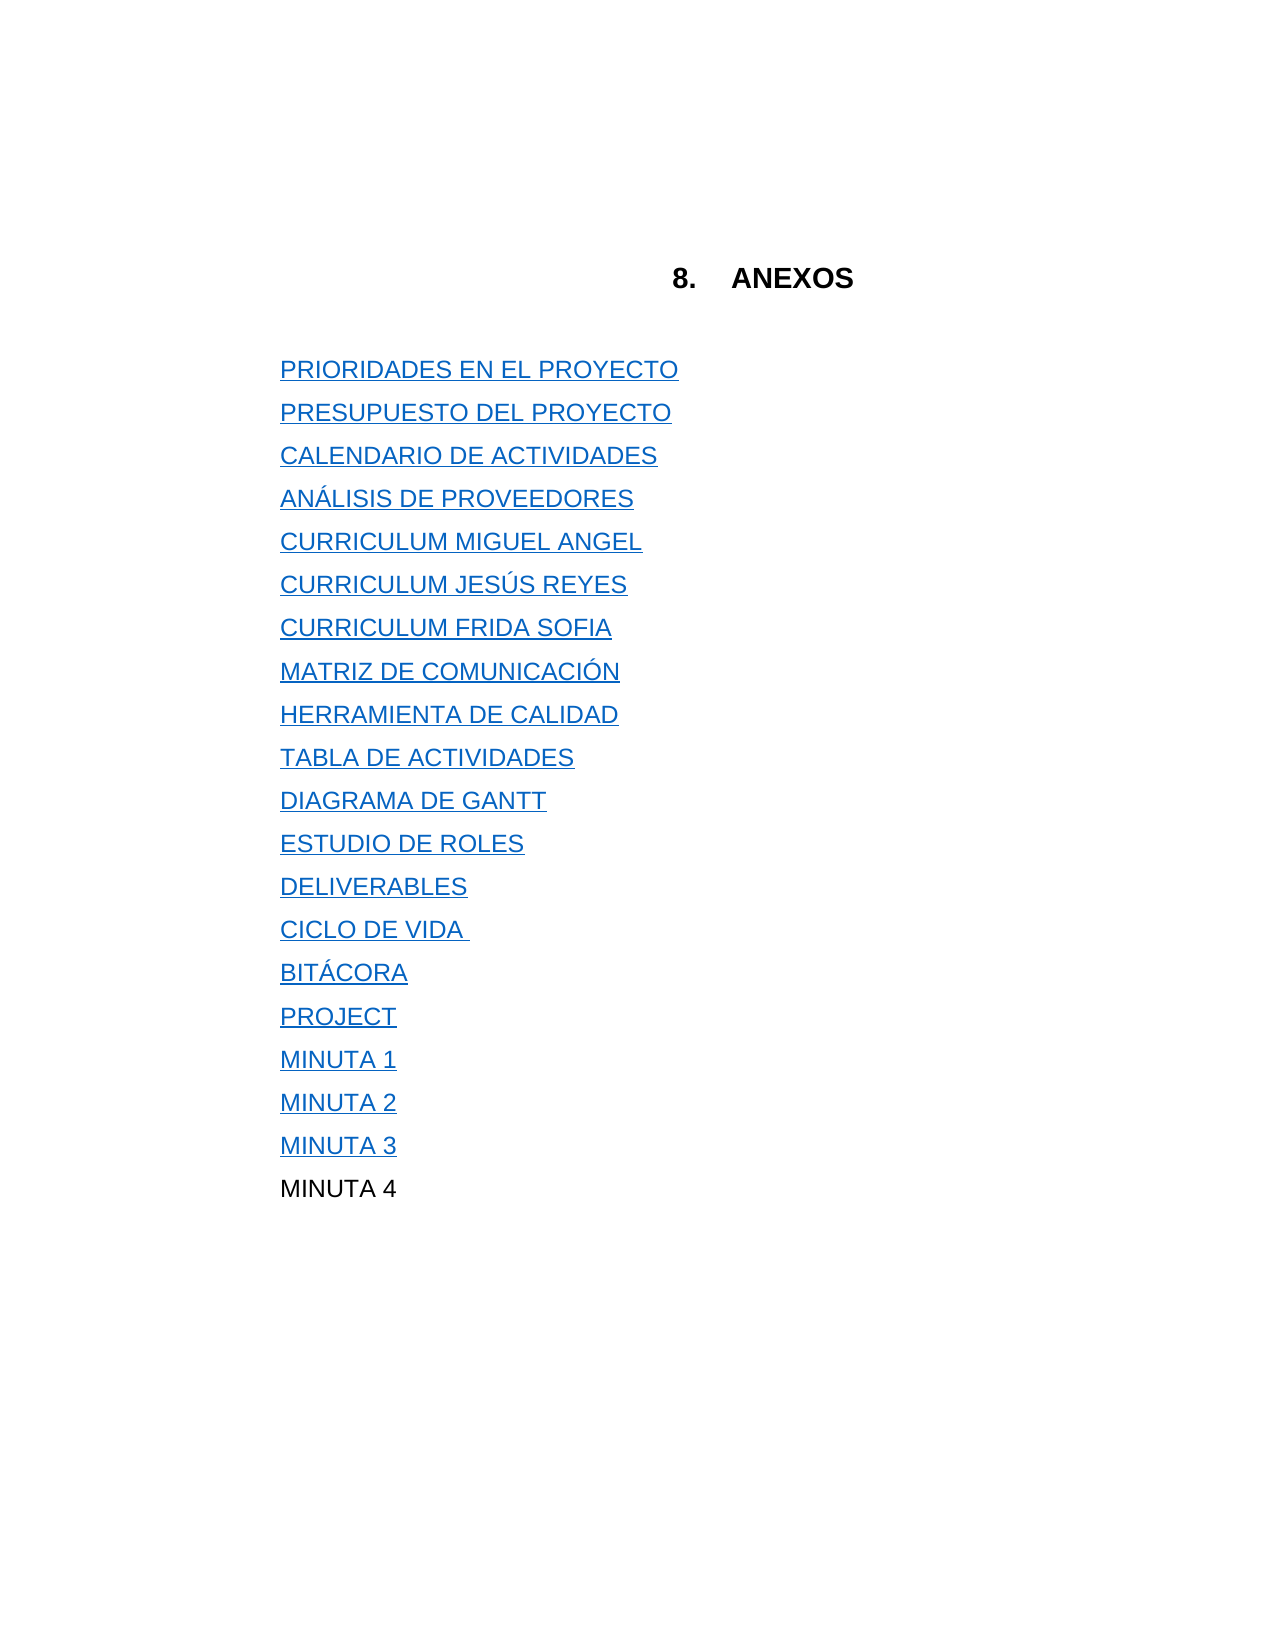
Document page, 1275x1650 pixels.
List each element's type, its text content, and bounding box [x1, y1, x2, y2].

text HERRAMIENTA DE CALIDAD [236, 700, 1127, 728]
text ANÁLISIS DE PROVEEDORES [236, 484, 1127, 513]
text PRIORIDADES EN EL PROYECTO [236, 355, 1127, 383]
text PROJECT [236, 1002, 1127, 1030]
text TABLA DE ACTIVIDADES [236, 743, 1127, 772]
text CURRICULUM MIGUEL ANGEL [236, 527, 1127, 556]
text DIAGRAMA DE GANTT [236, 786, 1127, 815]
text MINUTA 1 [236, 1045, 1127, 1073]
subtitle ANEXOS [355, 261, 1127, 295]
text CURRICULUM JESÚS REYES [236, 570, 1127, 599]
text CICLO DE VIDA [236, 915, 1127, 944]
text MINUTA 2 [236, 1088, 1127, 1117]
text CURRICULUM FRIDA SOFIA [236, 613, 1127, 642]
text BITÁCORA [236, 958, 1127, 987]
text MINUTA 4 [236, 1174, 1127, 1203]
text ESTUDIO DE ROLES [236, 829, 1127, 858]
text CALENDARIO DE ACTIVIDADES [236, 441, 1127, 470]
text MATRIZ DE COMUNICACIÓN [236, 657, 1127, 685]
text PRESUPUESTO DEL PROYECTO [236, 398, 1127, 427]
text DELIVERABLES [236, 872, 1127, 901]
text MINUTA 3 [236, 1131, 1127, 1160]
